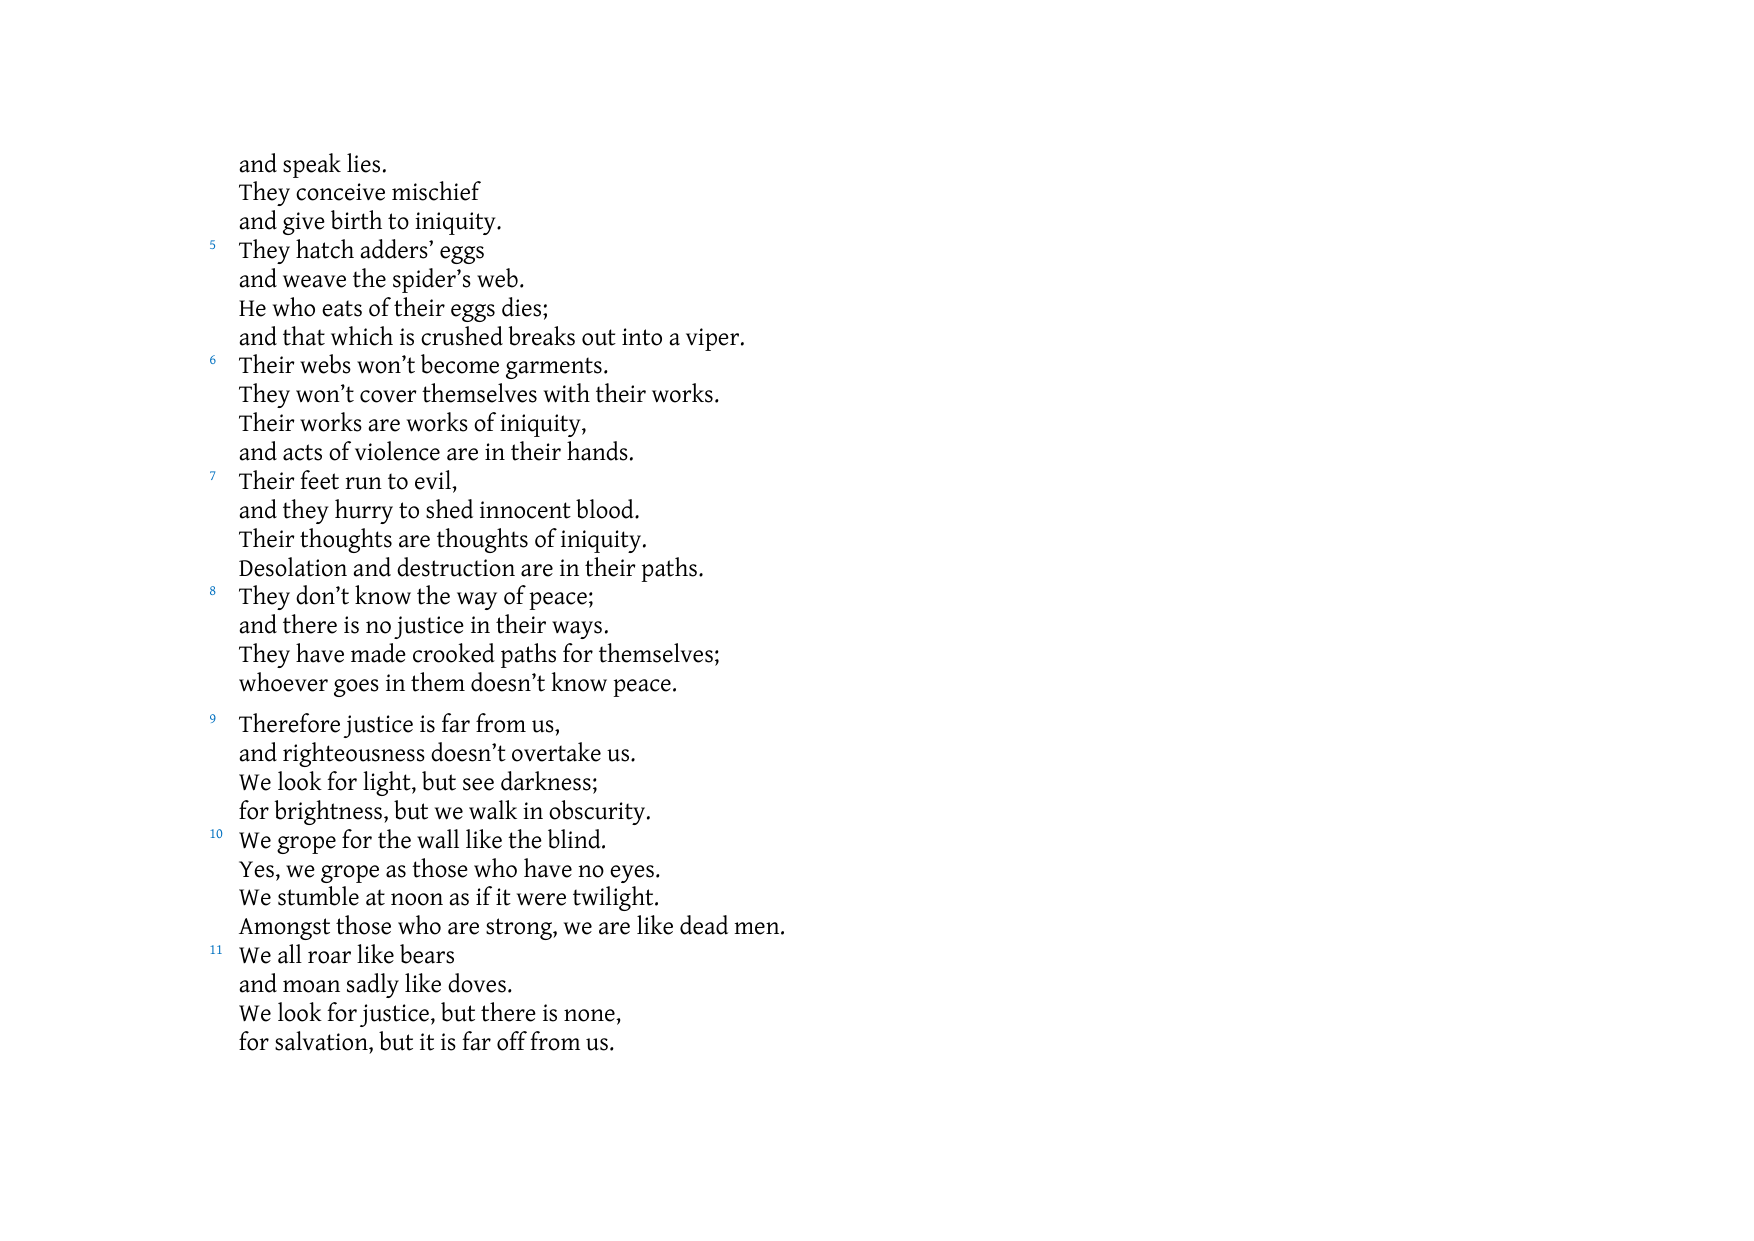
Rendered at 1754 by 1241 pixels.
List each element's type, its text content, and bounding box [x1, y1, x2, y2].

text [209, 150, 1545, 237]
text 6 Their webs won’t become garments. They won’t cover themselves with their works. Their works are works of iniquity, and acts of violence are in their hands. [209, 352, 1545, 467]
text 9 Therefore justice is far from us, and righteousness doesn’t overtake us. We look for light, but see darkness; for brightness, but we walk in obscurity. [209, 711, 1545, 826]
text 7 Their feet run to evil, and they hurry to shed innocent blood. Their thoughts are thoughts of iniquity. Desolation and destruction are in their paths. [209, 467, 1545, 583]
text 8 They don’t know the way of peace; and there is no justice in their ways. They have made crooked paths for themselves; whoever goes in them doesn’t know peace. [209, 583, 1545, 698]
text 5 They hatch adders’ eggs and weave the spider’s web. He who eats of their eggs dies; and that which is crushed breaks out into a viper. [209, 237, 1545, 352]
text 11 We all roar like bears and moan sadly like doves. We look for justice, but there is none, for salvation, but it is far off from us. [209, 942, 1545, 1057]
text 10 We grope for the wall like the blind. Yes, we grope as those who have no eyes. We stumble at noon as if it were twilight. Amongst those who are strong, we are like dead men. [209, 826, 1545, 942]
